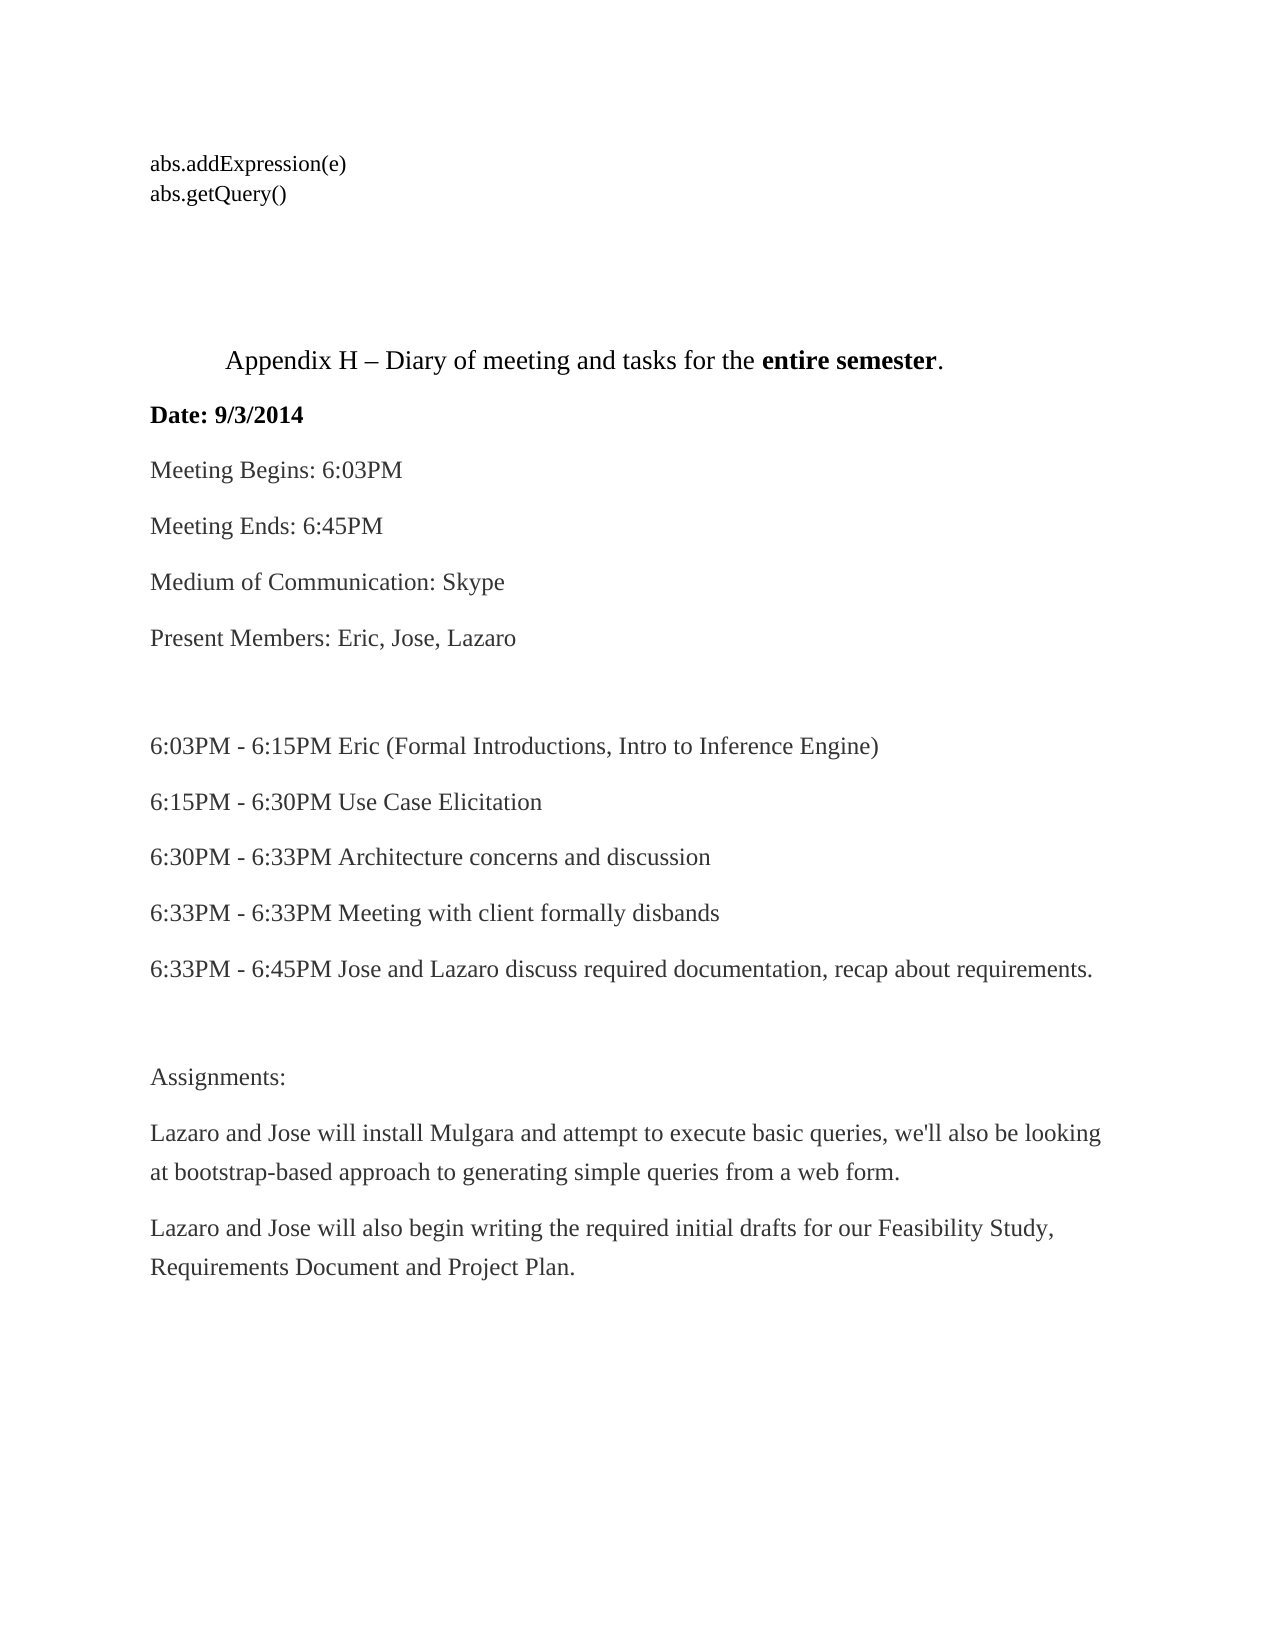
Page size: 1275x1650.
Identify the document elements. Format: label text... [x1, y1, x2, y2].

text Assignments: [150, 1062, 1125, 1091]
text 6:15PM - 6:30PM Use Case Elicitation [150, 787, 1125, 816]
subtitle Appendix H – Diary of meeting and tasks for the entire semester. [225, 344, 1125, 375]
text 6:33PM - 6:45PM Jose and Lazaro discuss required documentation, recap about requirements. [150, 954, 1125, 983]
text Lazaro and Jose will install Mulgara and attempt to execute basic queries, we'll also be looking at bootstrap-based approach to generating simple queries from a web form. [150, 1118, 1125, 1186]
text Meeting Ends: 6:45PM [150, 511, 1125, 540]
text 6:33PM - 6:33PM Meeting with client formally disbands [150, 898, 1125, 927]
text abs.getQuery() [150, 180, 1125, 207]
text 6:03PM - 6:15PM Eric (Formal Introductions, Intro to Inference Engine) [150, 731, 1125, 760]
text Medium of Communication: Skype [150, 567, 1125, 596]
subtitle Date: 9/3/2014 [150, 400, 1125, 429]
text Lazaro and Jose will also begin writing the required initial drafts for our Feasibility Study, Requirements Document and Project Plan. [150, 1213, 1125, 1281]
text Present Members: Eric, Jose, Lazaro [150, 623, 1125, 652]
text Meeting Begins: 6:03PM [150, 456, 1125, 484]
text abs.addExpression(e) [150, 150, 1125, 176]
text 6:30PM - 6:33PM Architecture concerns and discussion [150, 842, 1125, 871]
